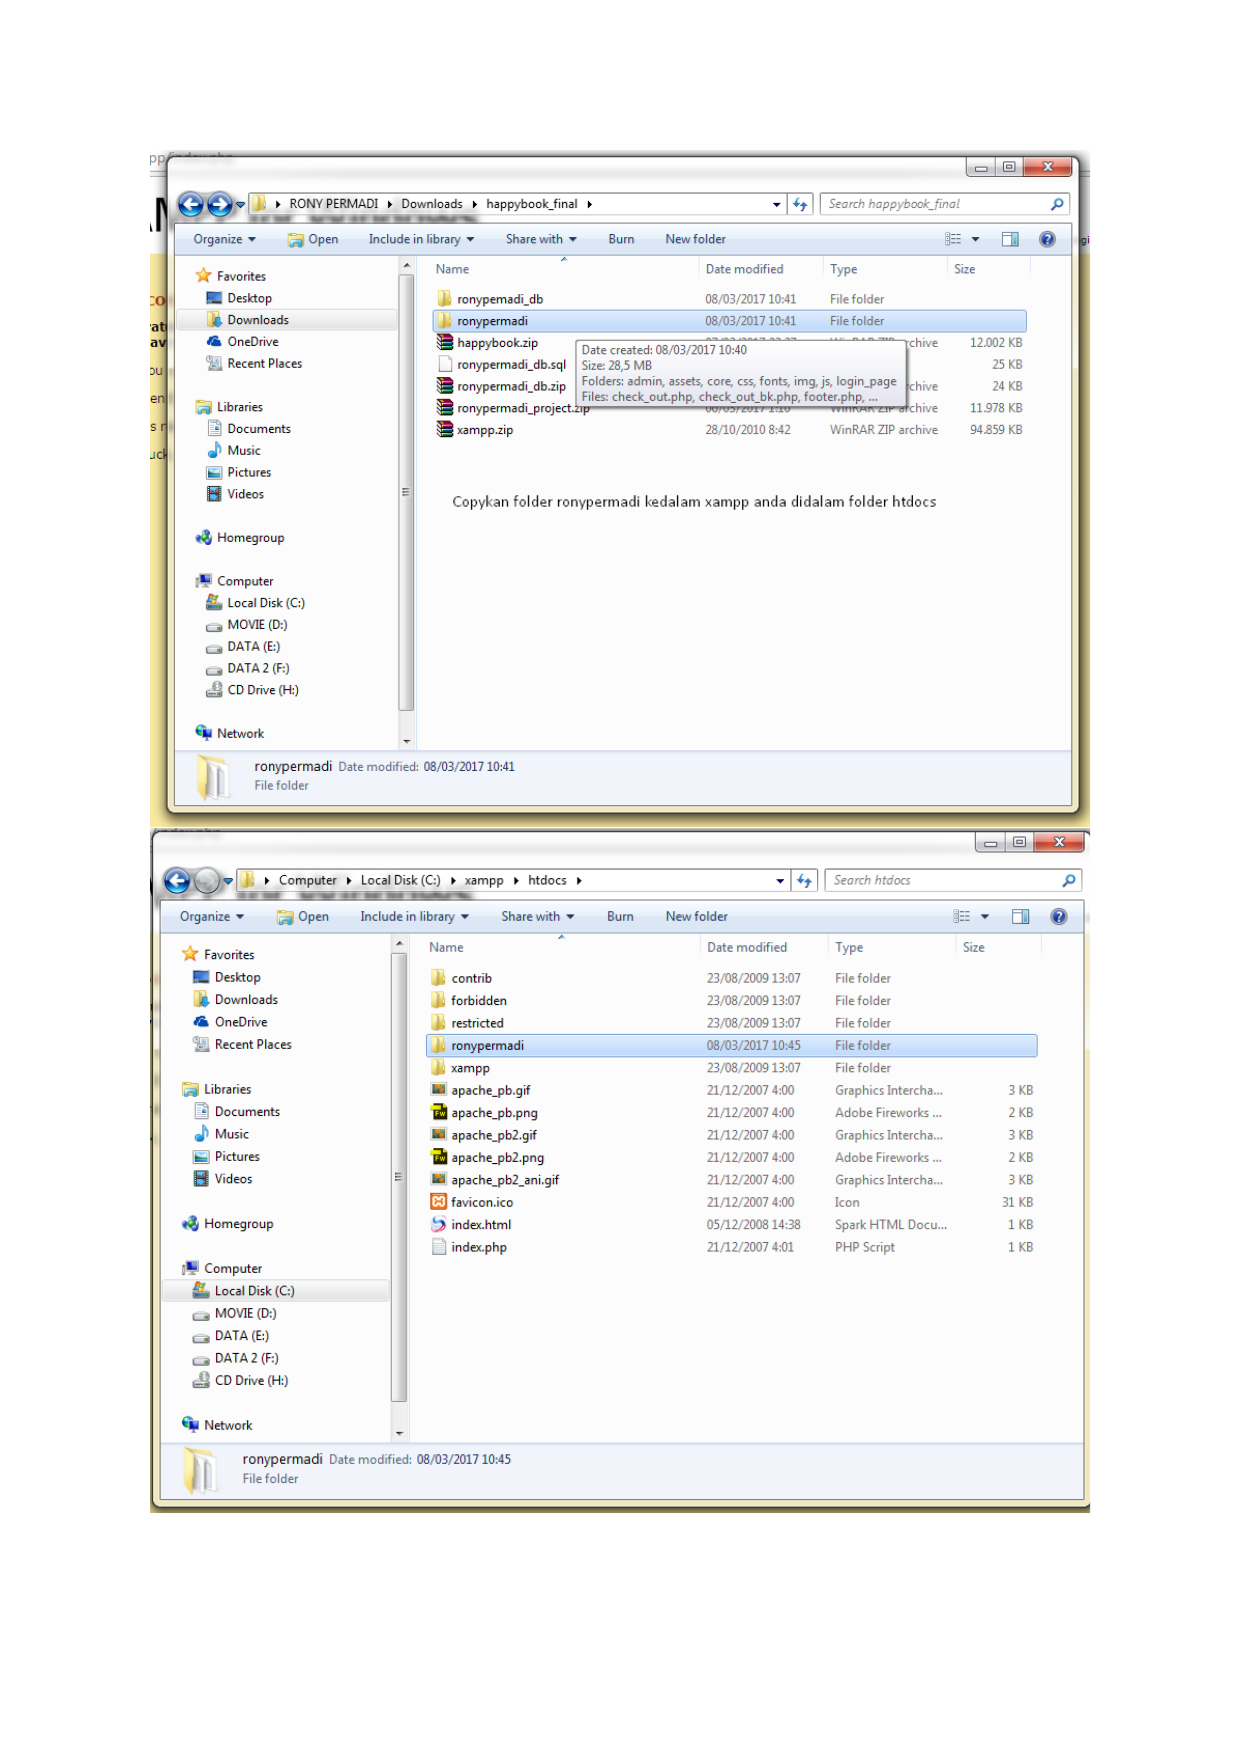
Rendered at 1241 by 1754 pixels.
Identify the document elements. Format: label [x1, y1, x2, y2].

picture [150, 828, 1091, 1513]
picture [150, 150, 1091, 827]
